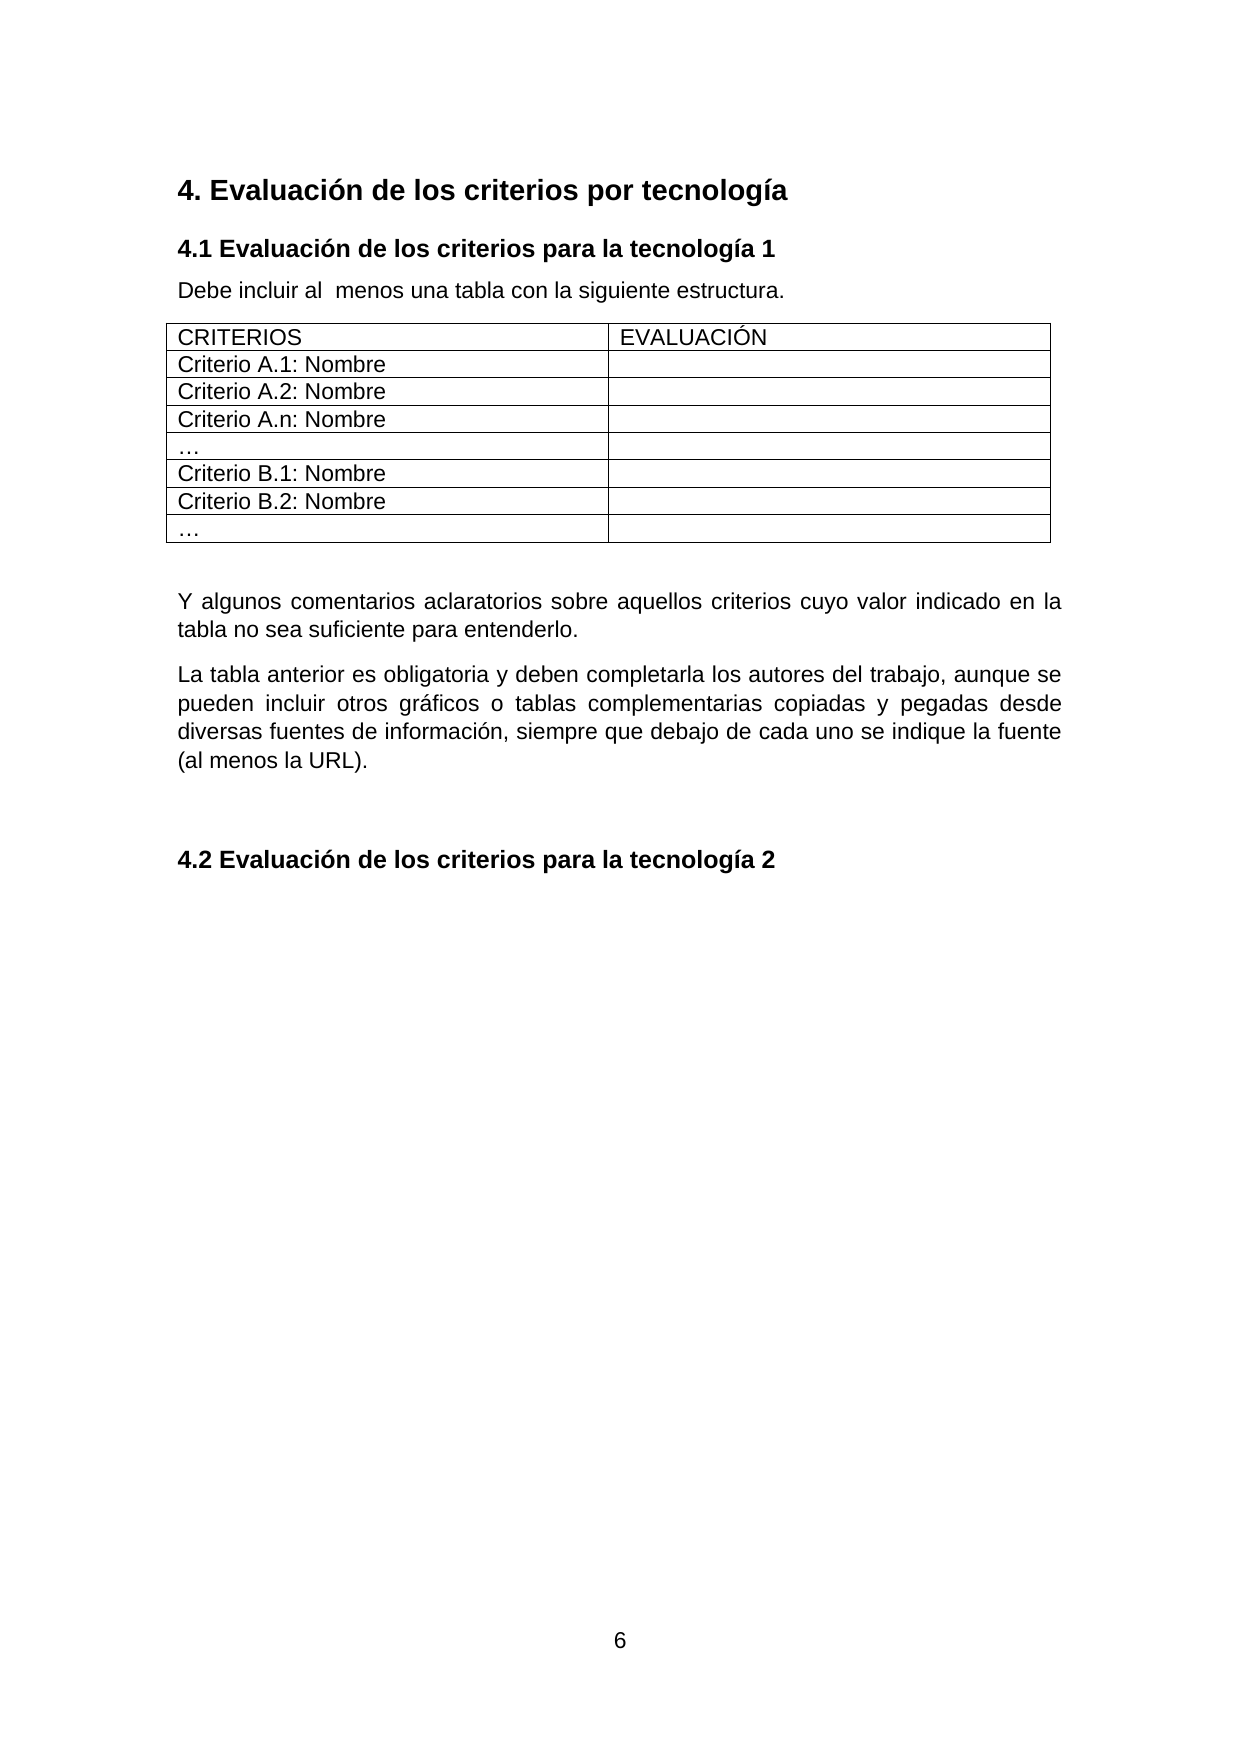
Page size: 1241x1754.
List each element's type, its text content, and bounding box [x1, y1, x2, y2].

table_cell Criterio B.2: Nombre [167, 488, 608, 514]
table_header EVALUACIÓN [609, 324, 1050, 350]
subtitle 4. Evaluación de los criterios por tecnología [177, 173, 1063, 206]
table_cell [609, 351, 1050, 377]
table_cell Criterio A.n: Nombre [167, 406, 608, 432]
table_cell [609, 515, 1050, 542]
text La tabla anterior es obligatoria y deben completarla los autores del trabajo, aunque se pueden incluir otros gráficos o tablas complementarias copiadas y pegadas desde diversas fuentes de información, siempre que debajo de cada uno se indique la fuente (al menos la URL). [177, 661, 1063, 773]
text Debe incluir al menos una tabla con la siguiente estructura. [177, 277, 1063, 304]
text Y algunos comentarios aclaratorios sobre aquellos criterios cuyo valor indicado en la tabla no sea suficiente para entenderlo. [177, 588, 1063, 642]
table_cell … [167, 515, 608, 542]
subtitle 4.1 Evaluación de los criterios para la tecnología 1 [177, 234, 1063, 262]
table_cell Criterio B.1: Nombre [167, 460, 608, 487]
table_cell [609, 433, 1050, 459]
table_cell [609, 460, 1050, 487]
table_cell [609, 378, 1050, 404]
subtitle 4.2 Evaluación de los criterios para la tecnología 2 [177, 845, 1063, 874]
table_cell Criterio A.1: Nombre [167, 351, 608, 377]
table_header CRITERIOS [167, 324, 608, 350]
table_cell [609, 406, 1050, 432]
table_cell … [167, 433, 608, 459]
table_cell [609, 488, 1050, 514]
table_cell Criterio A.2: Nombre [167, 378, 608, 404]
